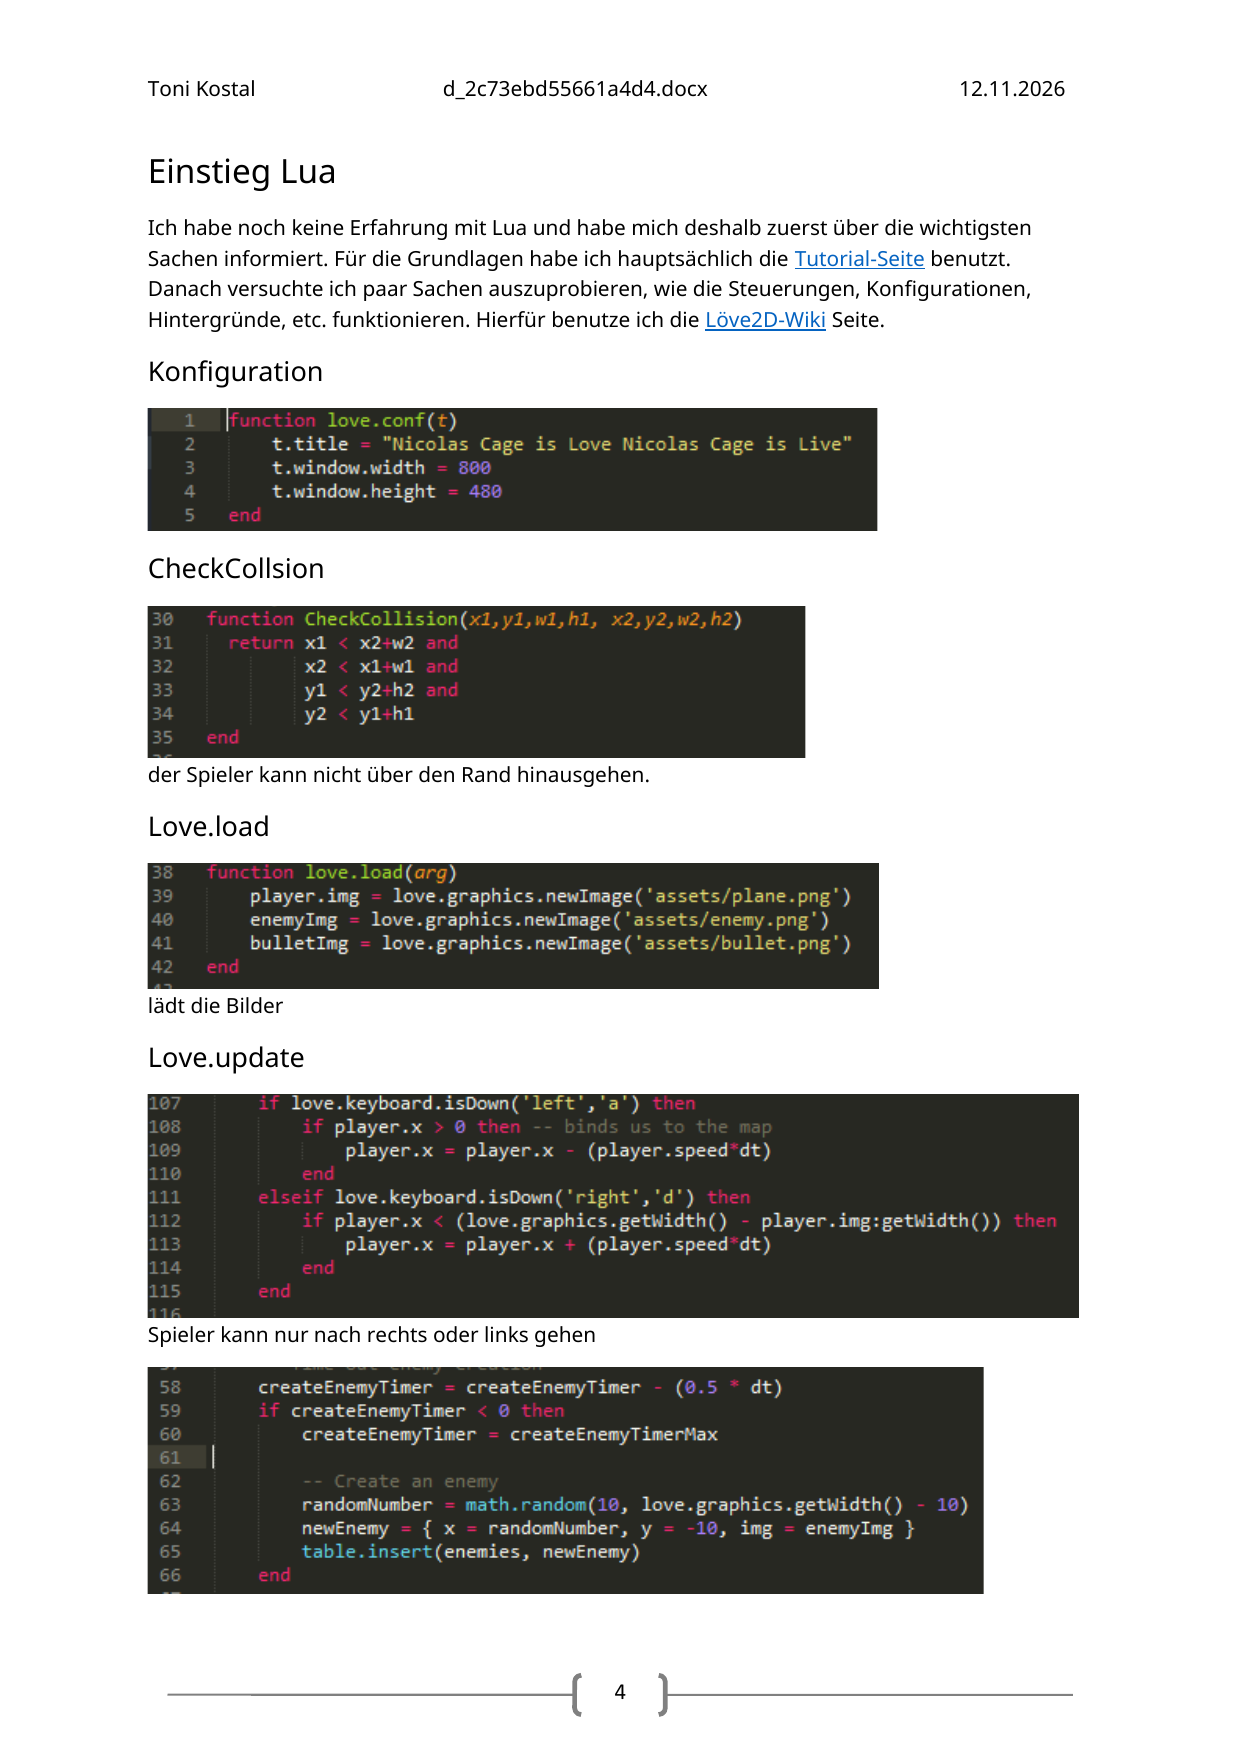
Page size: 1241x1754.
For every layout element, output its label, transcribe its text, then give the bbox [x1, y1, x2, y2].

text Einstieg Lua [148, 151, 1093, 197]
text Love.update [148, 1042, 1093, 1079]
text Ich habe noch keine Erfahrung mit Lua und habe mich deshalb zuerst über die wichtigsten Sachen informiert. Für die Grundlagen habe ich hauptsächlich die Tutorial-Seite benutzt. Danach versuchte ich paar Sachen auszuprobieren, wie die Steuerungen, Konfigurationen, Hintergründe, etc. funktionieren. Hierfür benutze ich die Löve2D-Wiki Seite. [148, 217, 1093, 337]
picture [147, 412, 878, 535]
picture [147, 1371, 984, 1598]
text CheckCollsion [148, 553, 1093, 590]
picture [147, 1098, 1079, 1322]
text Love.load [148, 811, 1093, 848]
picture [147, 609, 806, 762]
text Konfiguration [148, 356, 1093, 393]
picture [147, 867, 879, 993]
